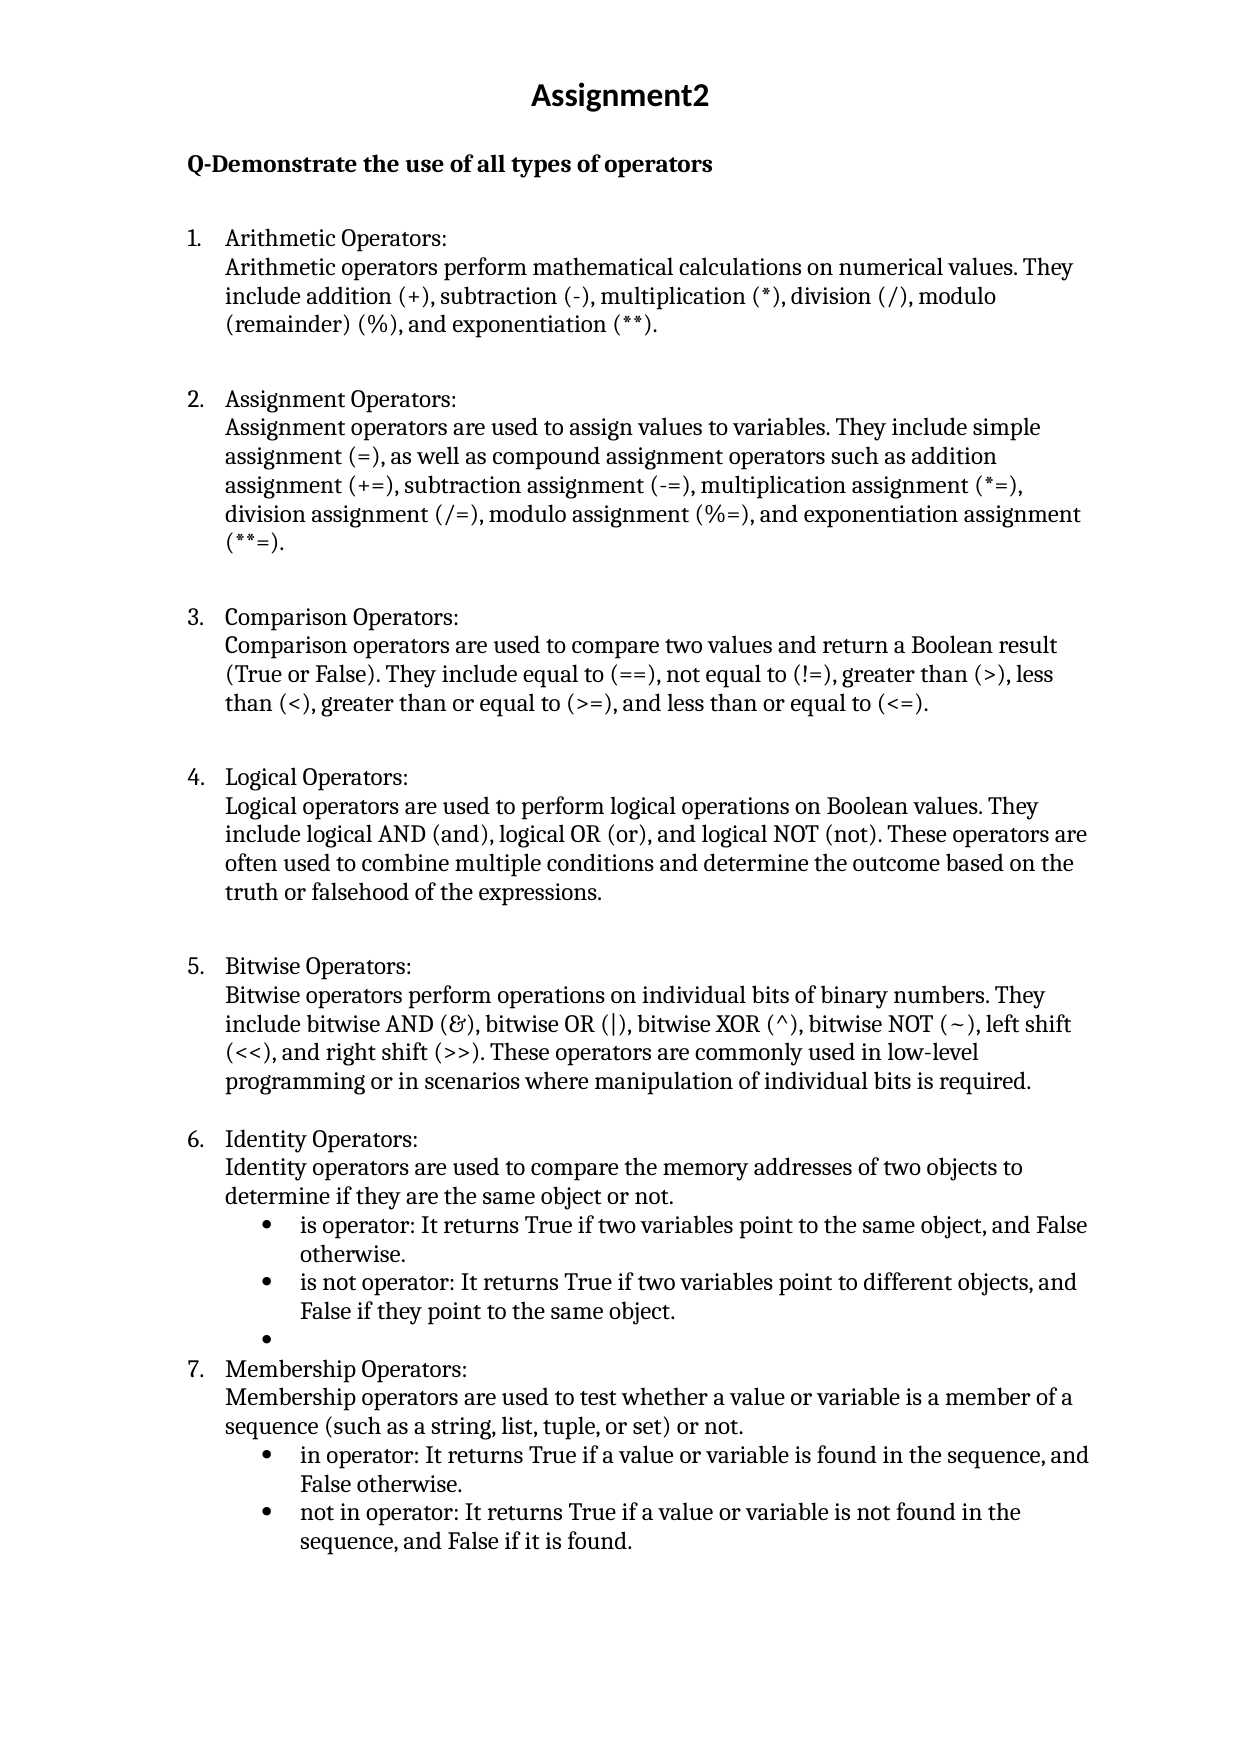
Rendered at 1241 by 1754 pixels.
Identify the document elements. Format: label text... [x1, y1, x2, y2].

list Identity Operators: [187, 1124, 1090, 1153]
list Bitwise operators perform operations on individual bits of binary numbers. They include bitwise AND (&), bitwise OR (|), bitwise XOR (^), bitwise NOT (~), left shift (<<), and right shift (>>). These operators are commonly used in low-level programming or in scenarios where manipulation of individual bits is required. [225, 981, 1090, 1096]
list Bitwise Operators: [187, 952, 1090, 981]
list in operator: It returns True if a value or variable is found in the sequence, and False otherwise. [262, 1441, 1090, 1498]
list Membership Operators: [187, 1354, 1090, 1383]
list Assignment operators are used to assign values to variables. They include simple assignment (=), as well as compound assignment operators such as addition assignment (+=), subtraction assignment (-=), multiplication assignment (*=), division assignment (/=), modulo assignment (%=), and exponentiation assignment (**=). [225, 413, 1090, 557]
list Arithmetic Operators: [187, 224, 1090, 253]
list is not operator: It returns True if two variables point to different objects, and False if they point to the same object. [262, 1268, 1090, 1326]
text Q-Demonstrate the use of all types of operators [187, 150, 1090, 179]
list is operator: It returns True if two variables point to the same object, and False otherwise. [262, 1211, 1090, 1268]
list Comparison Operators: [187, 602, 1090, 631]
list Membership operators are used to test whether a value or variable is a member of a sequence (such as a string, list, tuple, or set) or not. [225, 1383, 1090, 1441]
list Logical Operators: [187, 763, 1090, 792]
list Assignment Operators: [187, 384, 1090, 413]
list Identity operators are used to compare the memory addresses of two objects to determine if they are the same object or not. [225, 1153, 1090, 1211]
list not in operator: It returns True if a value or variable is not found in the sequence, and False if it is found. [262, 1498, 1090, 1556]
list Logical operators are used to perform logical operations on Boolean values. They include logical AND (and), logical OR (or), and logical NOT (not). These operators are often used to combine multiple conditions and determine the outcome based on the truth or falsehood of the expressions. [225, 792, 1090, 907]
list Arithmetic operators perform mathematical calculations on numerical values. They include addition (+), subtraction (-), multiplication (*), division (/), modulo (remainder) (%), and exponentiation (**). [225, 253, 1090, 339]
list Comparison operators are used to compare two values and return a Boolean result (True or False). They include equal to (==), not equal to (!=), greater than (>), less than (<), greater than or equal to (>=), and less than or equal to (<=). [225, 631, 1090, 717]
